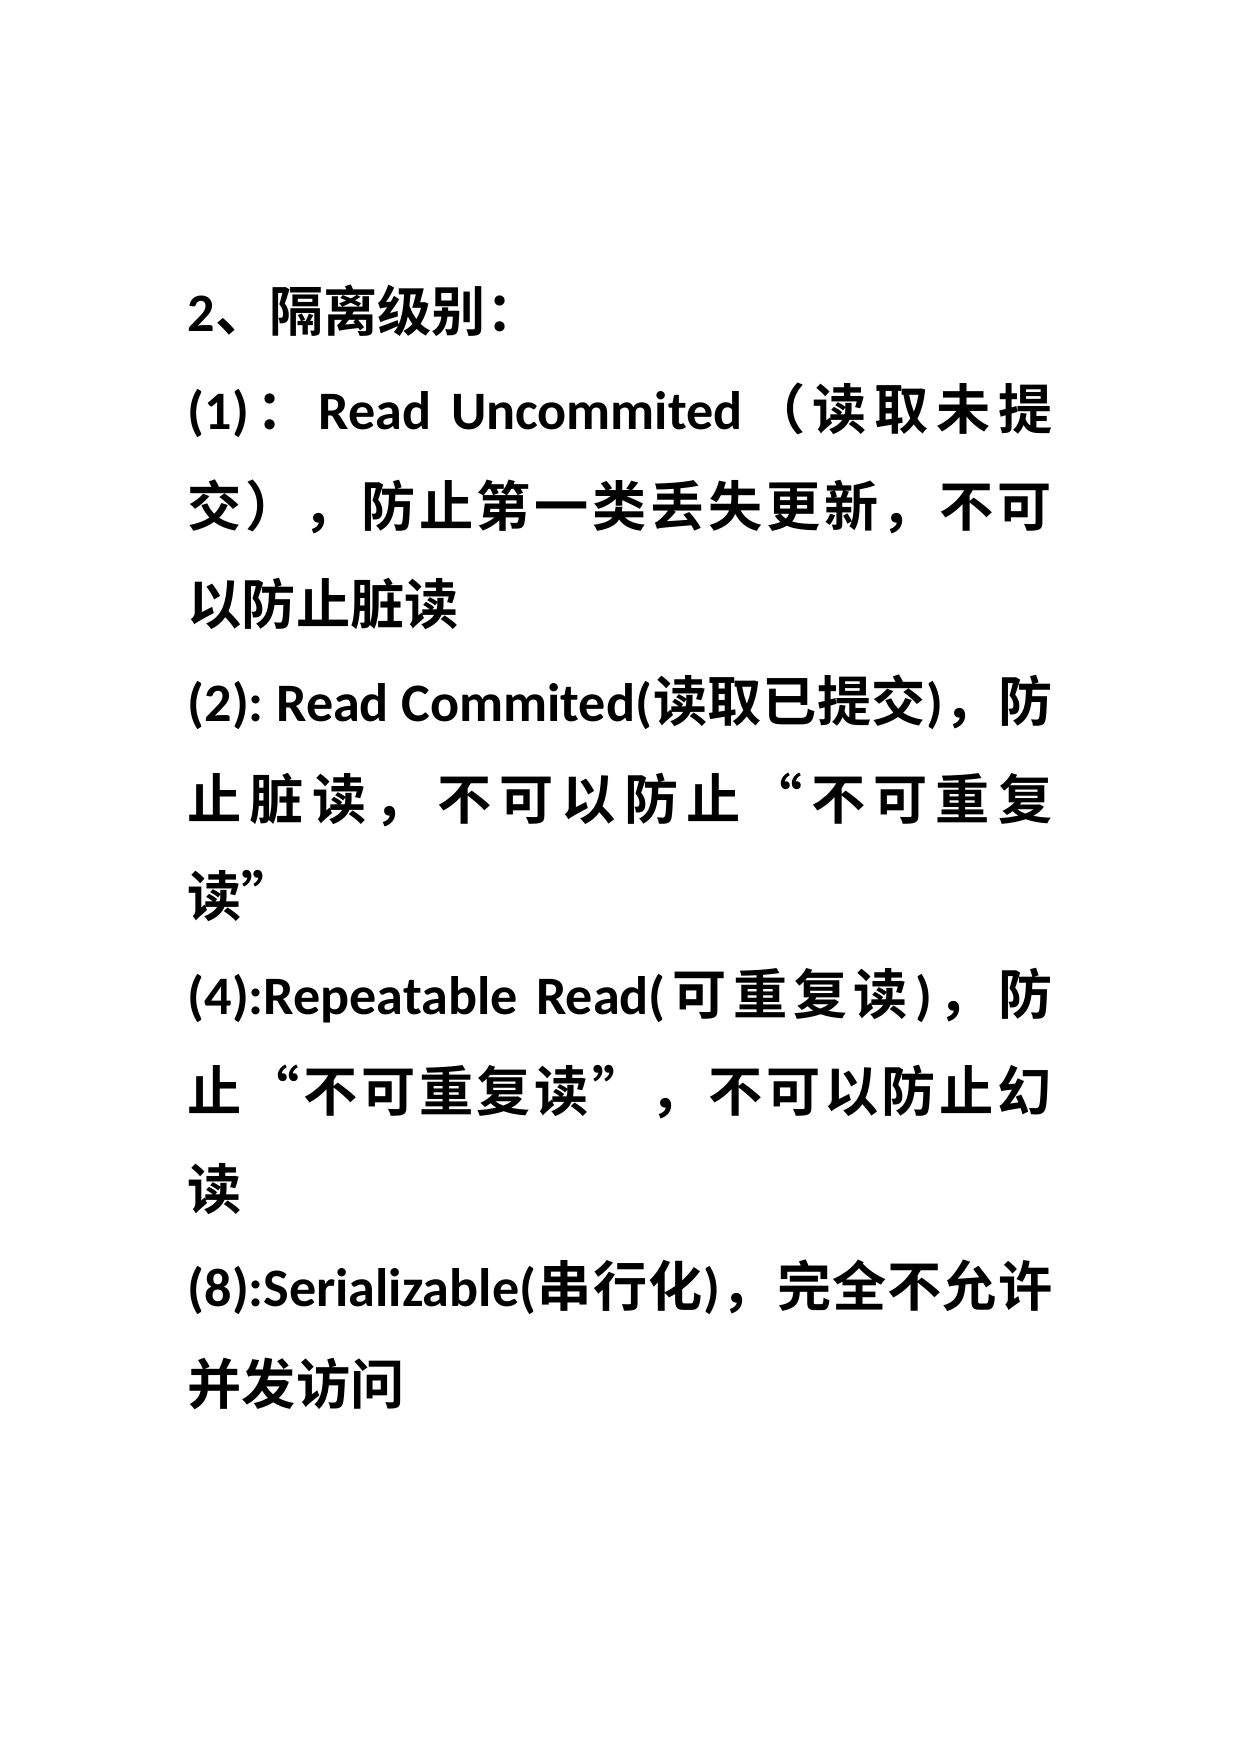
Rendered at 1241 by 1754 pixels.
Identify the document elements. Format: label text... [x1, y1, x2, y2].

list (2): Read Commited(读取已提交)，防止脏读，不可以防止“不可重复读” [187, 649, 1053, 942]
list (4):Repeatable Read(可重复读)，防止“不可重复读”，不可以防止幻读 [187, 942, 1053, 1234]
list (1)：Read Uncommited（读取未提交），防止第一类丢失更新，不可以防止脏读 [187, 357, 1053, 649]
list (8):Serializable(串行化)，完全不允许并发访问 [187, 1234, 1053, 1429]
list 2、隔离级别： [187, 259, 1053, 357]
